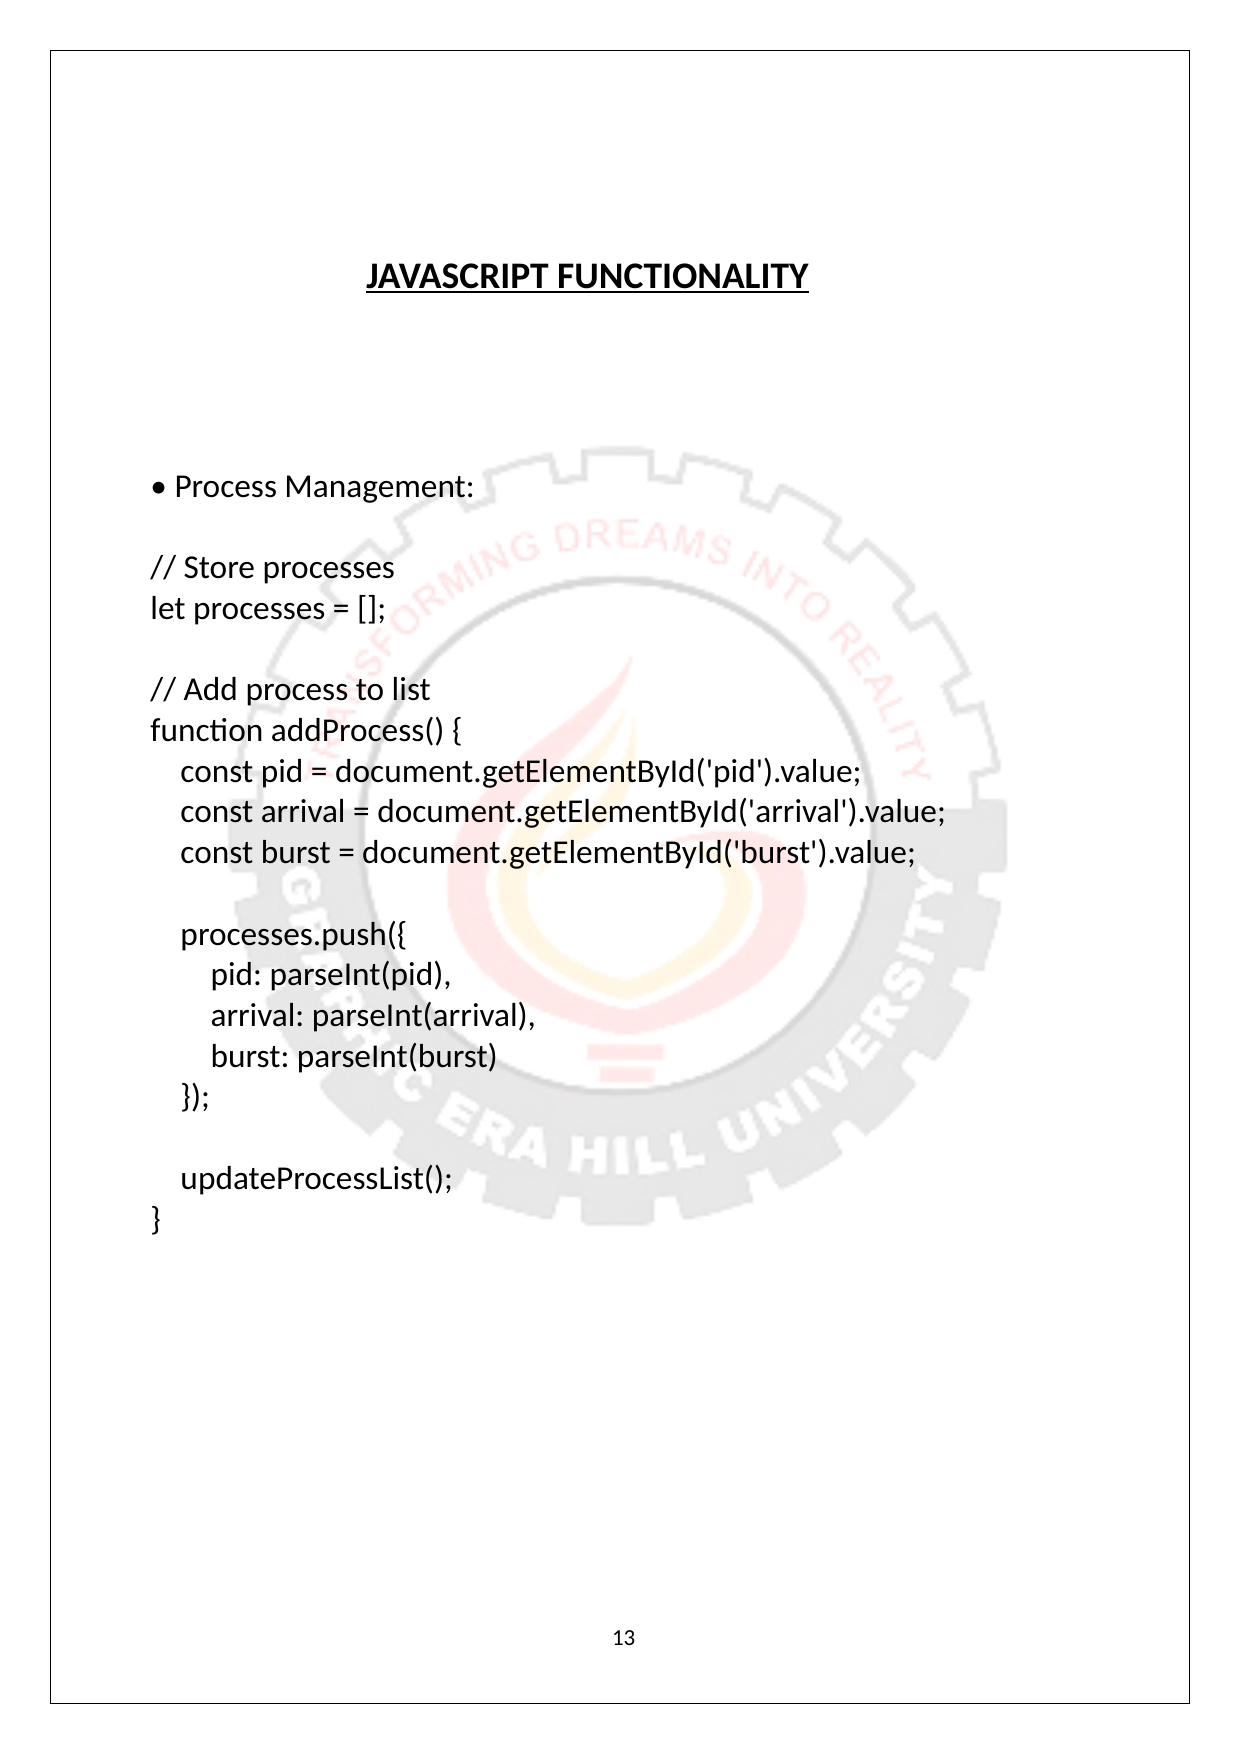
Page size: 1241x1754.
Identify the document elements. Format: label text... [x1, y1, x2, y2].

text // Store processes [150, 546, 1097, 587]
text function addProcess() { [150, 709, 1097, 750]
text }); [150, 1076, 1097, 1116]
subtitle JAVASCRIPT FUNCTIONALITY [161, 252, 1097, 298]
text arrival: parseInt(arrival), [150, 994, 1097, 1035]
text let processes = []; [150, 587, 1097, 627]
text • Process Management: [150, 464, 1097, 505]
text } [150, 1198, 1097, 1238]
text const burst = document.getElementById('burst').value; [150, 831, 1097, 872]
text processes.push({ [150, 913, 1097, 953]
text const arrival = document.getElementById('arrival').value; [150, 790, 1097, 831]
text burst: parseInt(burst) [150, 1035, 1097, 1076]
text const pid = document.getElementById('pid').value; [150, 750, 1097, 790]
text pid: parseInt(pid), [150, 953, 1097, 994]
text // Add process to list [150, 668, 1097, 709]
text updateProcessList(); [150, 1157, 1097, 1198]
